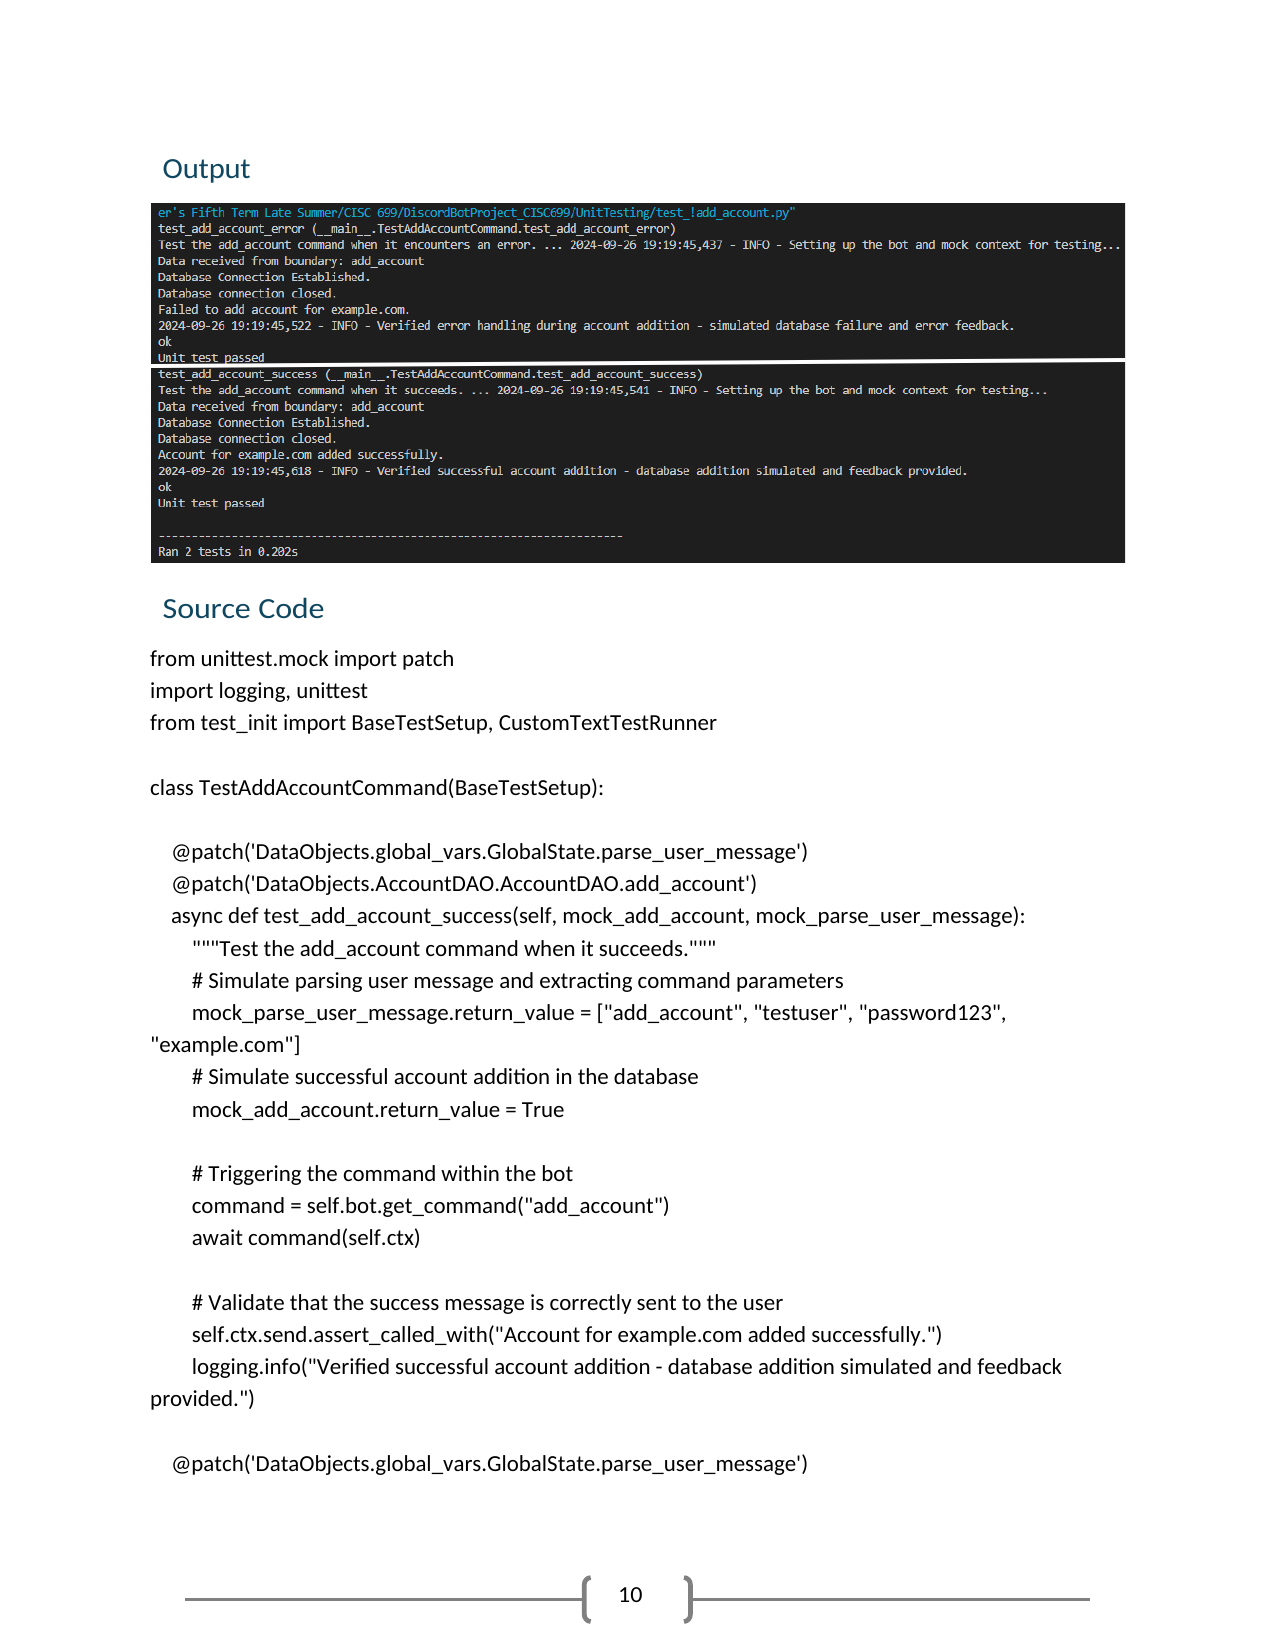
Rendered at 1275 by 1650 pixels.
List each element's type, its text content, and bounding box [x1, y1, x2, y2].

subtitle Source Code [162, 591, 1125, 626]
text class TestAddAccountCommand(BaseTestSetup): [150, 773, 1125, 801]
subtitle Output [162, 150, 1125, 186]
text # Triggering the command within the bot [150, 1159, 1125, 1187]
text @patch('DataObjects.global_vars.GlobalState.parse_user_message') [150, 1449, 1125, 1477]
text import logging, unittest [150, 676, 1125, 704]
text @patch('DataObjects.AccountDAO.AccountDAO.add_account') [150, 869, 1125, 897]
text """Test the add_account command when it succeeds.""" [150, 934, 1125, 962]
picture [150, 203, 1125, 563]
text await command(self.ctx) [150, 1223, 1125, 1251]
text from test_init import BaseTestSetup, CustomTextTestRunner [150, 708, 1125, 736]
text @patch('DataObjects.global_vars.GlobalState.parse_user_message') [150, 837, 1125, 865]
text # Simulate parsing user message and extracting command parameters [150, 966, 1125, 994]
text mock_parse_user_message.return_value = ["add_account", "testuser", "password123", "example.com"] [150, 998, 1125, 1058]
text mock_add_account.return_value = True [150, 1095, 1125, 1123]
text async def test_add_account_success(self, mock_add_account, mock_parse_user_message): [150, 902, 1125, 929]
text from unittest.mock import patch [150, 644, 1125, 672]
text # Simulate successful account addition in the database [150, 1062, 1125, 1091]
text logging.info("Verified successful account addition - database addition simulated and feedback provided.") [150, 1352, 1125, 1412]
text self.ctx.send.assert_called_with("Account for example.com added successfully.") [150, 1320, 1125, 1348]
text # Validate that the success message is correctly sent to the user [150, 1288, 1125, 1316]
text command = self.bot.get_command("add_account") [150, 1191, 1125, 1219]
